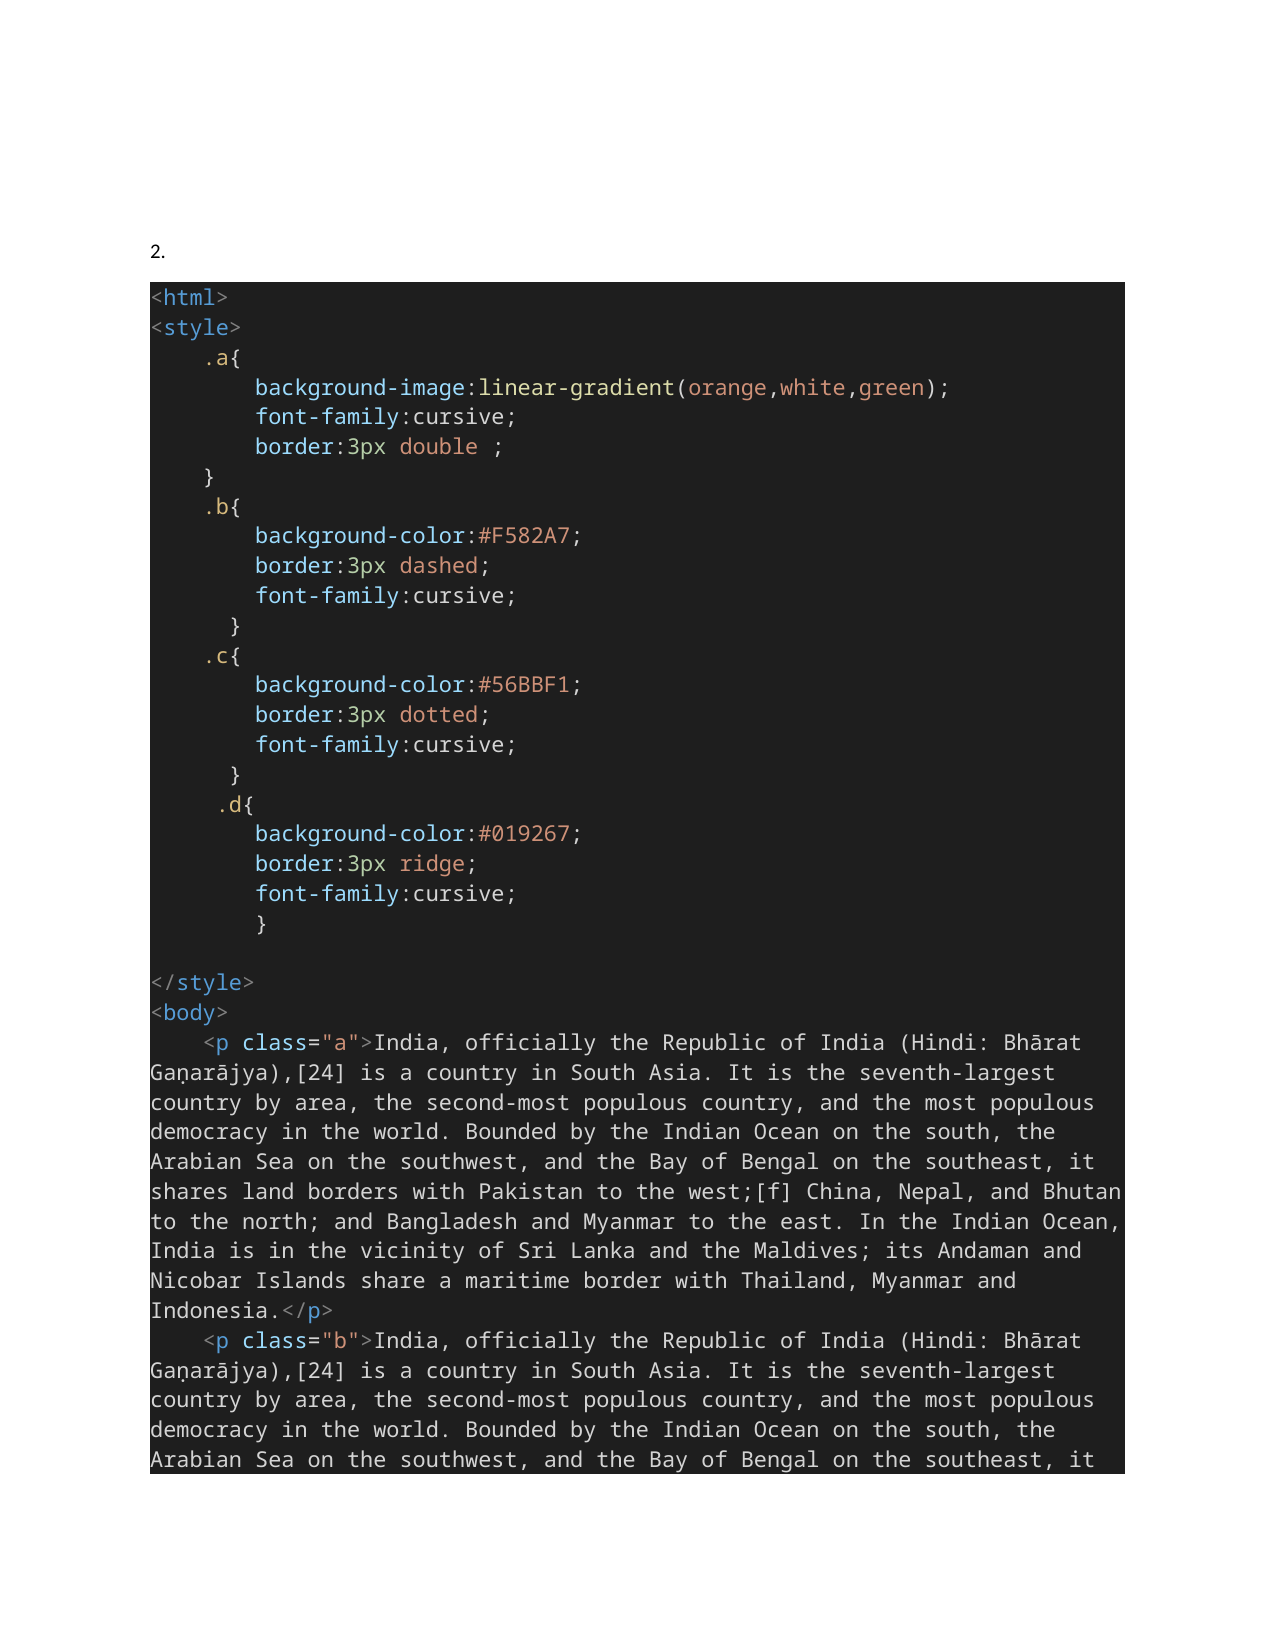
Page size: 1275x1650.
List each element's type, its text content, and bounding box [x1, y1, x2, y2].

text <style> [150, 312, 1125, 342]
text font-family:cursive; [150, 580, 1125, 610]
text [150, 1325, 1125, 1474]
text </style> [150, 967, 1125, 997]
text border:3px dotted; [150, 699, 1125, 729]
text <body> [150, 997, 1125, 1027]
text background-color:#56BBF1; [150, 669, 1125, 699]
text font-family:cursive; [150, 878, 1125, 908]
text border:3px ridge; [150, 848, 1125, 878]
text .d{ [150, 789, 1125, 818]
text } [150, 908, 1125, 938]
text .a{ [150, 342, 1125, 372]
text font-family:cursive; [150, 401, 1125, 431]
text } [150, 610, 1125, 640]
text .c{ [150, 640, 1125, 669]
text <html> [150, 282, 1125, 312]
text border:3px double ; [150, 431, 1125, 461]
text background-image:linear-gradient(orange,white,green); [150, 372, 1125, 401]
text font-family:cursive; [150, 729, 1125, 759]
text } [150, 759, 1125, 789]
text } [150, 461, 1125, 491]
text background-color:#019267; [150, 818, 1125, 848]
text .b{ [150, 491, 1125, 521]
text 2. [150, 238, 1125, 263]
text border:3px dashed; [150, 550, 1125, 580]
text <p class="a">India, officially the Republic of India (Hindi: Bhārat Gaṇarājya),[24] is a country in South Asia. It is the seventh-largest country by area, the second-most populous country, and the most populous democracy in the world. Bounded by the Indian Ocean on the south, the Arabian Sea on the southwest, and the Bay of Bengal on the southeast, it shares land borders with Pakistan to the west;[f] China, Nepal, and Bhutan to the north; and Bangladesh and Myanmar to the east. In the Indian Ocean, India is in the vicinity of Sri Lanka and the Maldives; its Andaman and Nicobar Islands share a maritime border with Thailand, Myanmar and Indonesia.</p> [150, 1027, 1125, 1325]
text background-color:#F582A7; [150, 521, 1125, 550]
